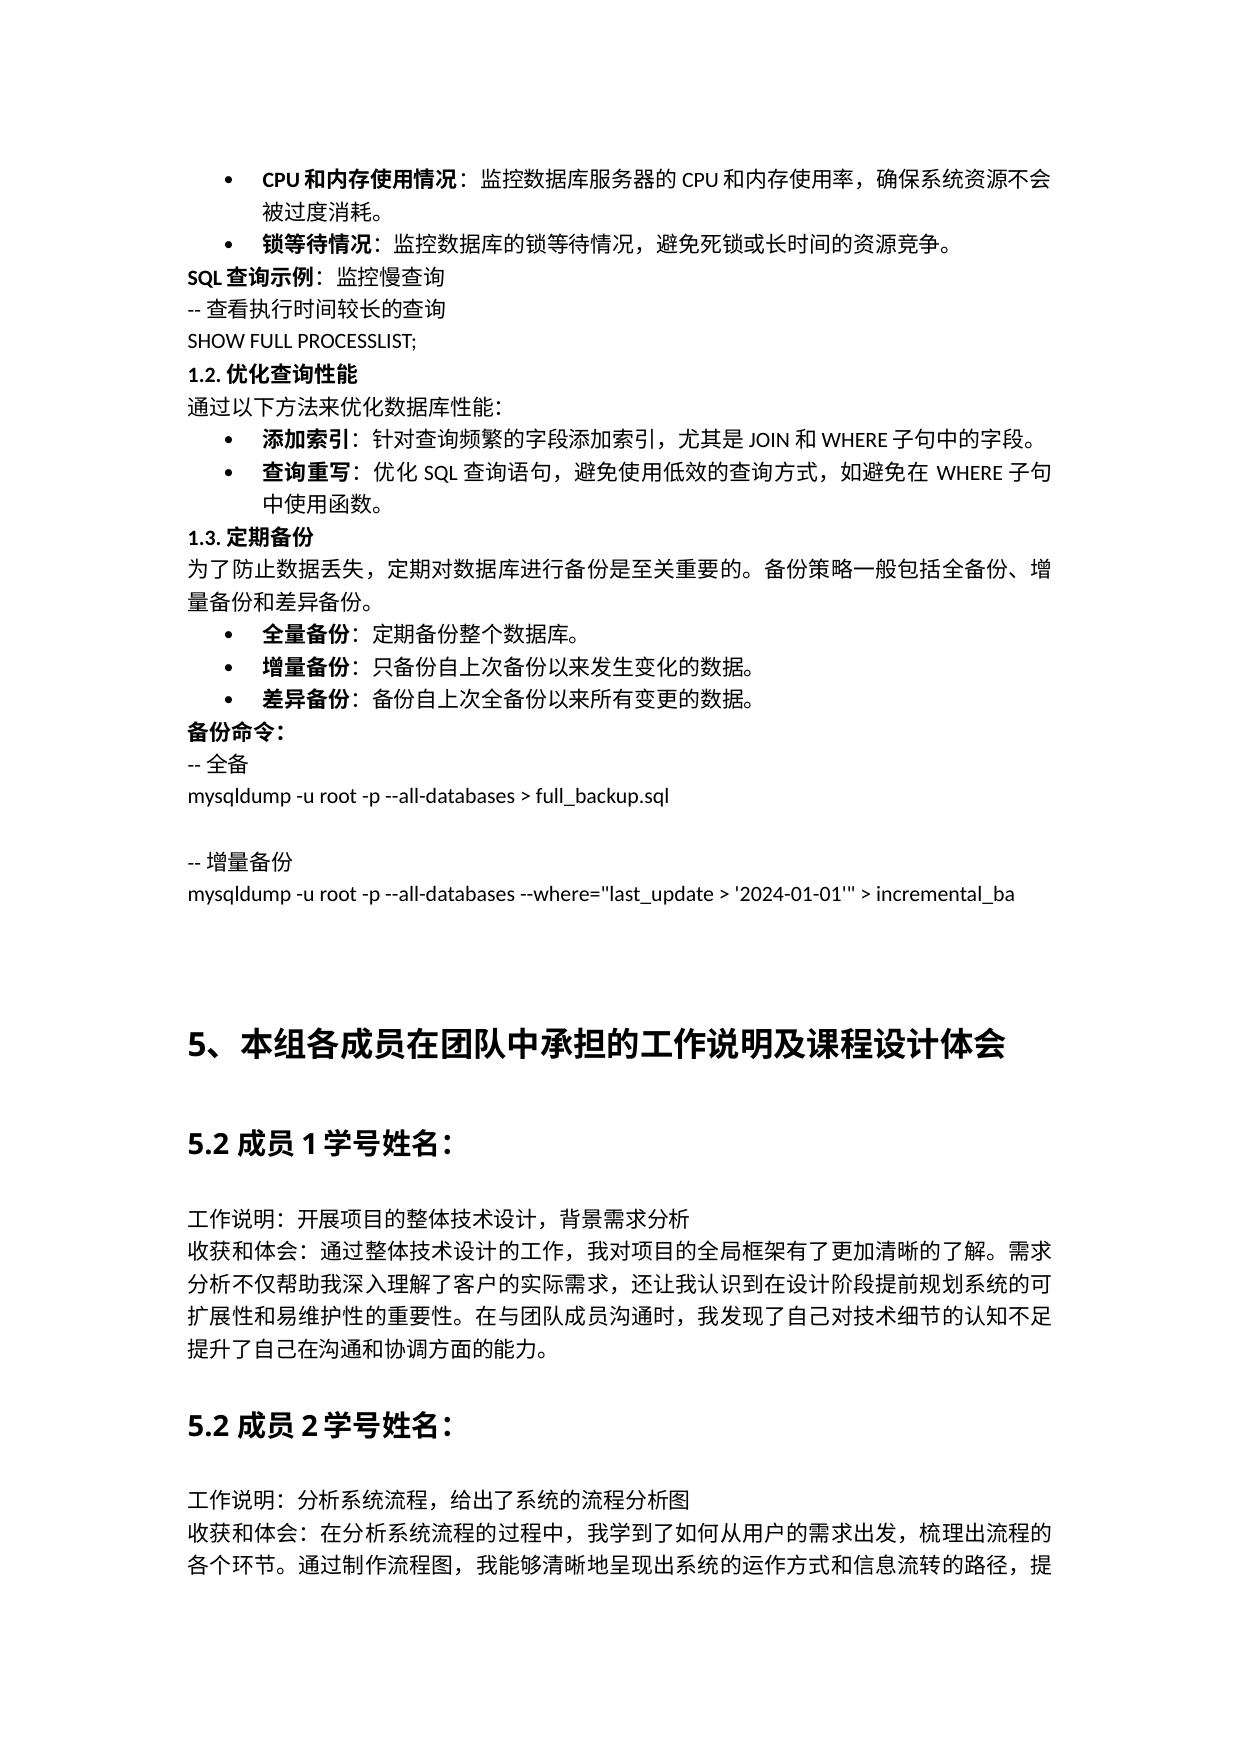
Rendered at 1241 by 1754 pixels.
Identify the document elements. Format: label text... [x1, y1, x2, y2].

list 查询重写：优化 SQL 查询语句，避免使用低效的查询方式，如避免在 WHERE 子句中使用函数。 [225, 454, 1053, 519]
text 备份命令： [187, 714, 1053, 747]
list 添加索引：针对查询频繁的字段添加索引，尤其是 JOIN 和 WHERE 子句中的字段。 [225, 422, 1053, 454]
text mysqldump -u root -p --all-databases > full_backup.sql [187, 779, 1053, 812]
text 通过以下方法来优化数据库性能： [187, 389, 1053, 422]
list 差异备份：备份自上次全备份以来所有变更的数据。 [225, 682, 1053, 714]
text -- 增量备份 [187, 844, 1053, 877]
text 收获和体会：通过整体技术设计的工作，我对项目的全局框架有了更加清晰的了解。需求分析不仅帮助我深入理解了客户的实际需求，还让我认识到在设计阶段提前规划系统的可扩展性和易维护性的重要性。在与团队成员沟通时，我发现了自己对技术细节的认知不足，提升了自己在沟通和协调方面的能力。 [187, 1234, 1053, 1364]
text 为了防止数据丢失，定期对数据库进行备份是至关重要的。备份策略一般包括全备份、增量备份和差异备份。 [187, 552, 1053, 617]
subtitle 5.2 成员2学号姓名： [187, 1391, 1053, 1456]
subtitle 5、本组各成员在团队中承担的工作说明及课程设计体会 [187, 1010, 1053, 1075]
text mysqldump -u root -p --all-databases --where="last_update > '2024-01-01'" > incremental_ba [187, 877, 1053, 909]
list 全量备份：定期备份整个数据库。 [225, 617, 1053, 649]
text 工作说明：开展项目的整体技术设计，背景需求分析 [187, 1201, 1053, 1234]
subtitle 5.2 成员1学号姓名： [187, 1109, 1053, 1174]
text 1.2. 优化查询性能 [187, 357, 1053, 389]
text -- 查看执行时间较长的查询 [187, 292, 1053, 324]
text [187, 1516, 1053, 1581]
list 增量备份：只备份自上次备份以来发生变化的数据。 [225, 649, 1053, 682]
list CPU和内存使用情况：监控数据库服务器的CPU和内存使用率，确保系统资源不会被过度消耗。 [225, 162, 1053, 227]
text 工作说明：分析系统流程，给出了系统的流程分析图 [187, 1483, 1053, 1516]
text SQL查询示例：监控慢查询 [187, 259, 1053, 292]
text SHOW FULL PROCESSLIST; [187, 324, 1053, 357]
text -- 全备 [187, 747, 1053, 779]
list 锁等待情况：监控数据库的锁等待情况，避免死锁或长时间的资源竞争。 [225, 227, 1053, 259]
text 1.3. 定期备份 [187, 519, 1053, 552]
